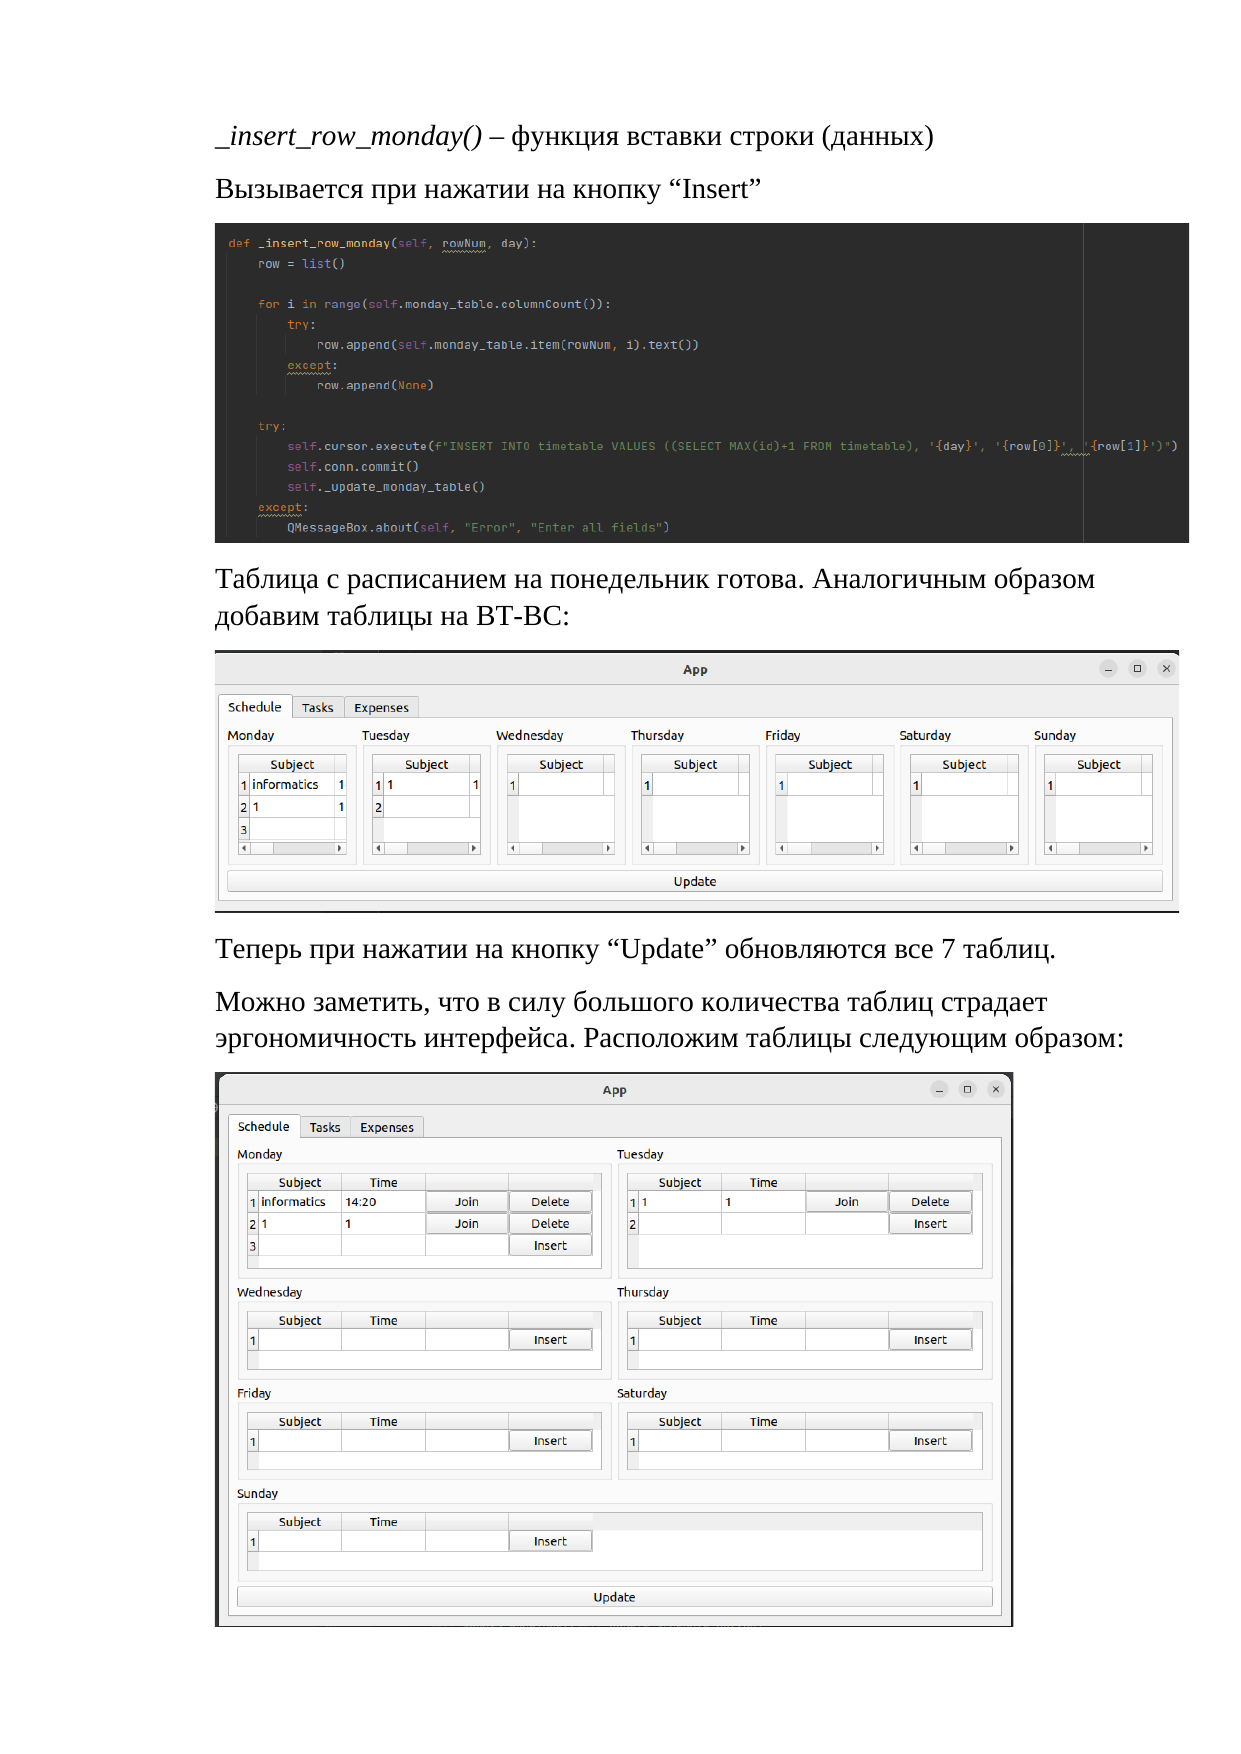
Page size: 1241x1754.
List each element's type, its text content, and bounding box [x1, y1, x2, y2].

text Можно заметить, что в силу большого количества таблиц страдает эргономичность интерфейса. Расположим таблицы следующим образом: [215, 984, 1152, 1053]
text Вызывается при нажатии на кнопку “Insert” [215, 171, 1152, 204]
text Теперь при нажатии на кнопку “Update” обновляются все 7 таблиц. [215, 931, 1152, 964]
text _insert_row_monday() – функция вставки строки (данных) [215, 118, 1152, 152]
picture [214, 650, 1180, 913]
picture [214, 223, 1190, 543]
picture [214, 1072, 1014, 1627]
text Таблица с расписанием на понедельник готова. Аналогичным образом добавим таблицы на ВТ-ВС: [215, 562, 1152, 631]
